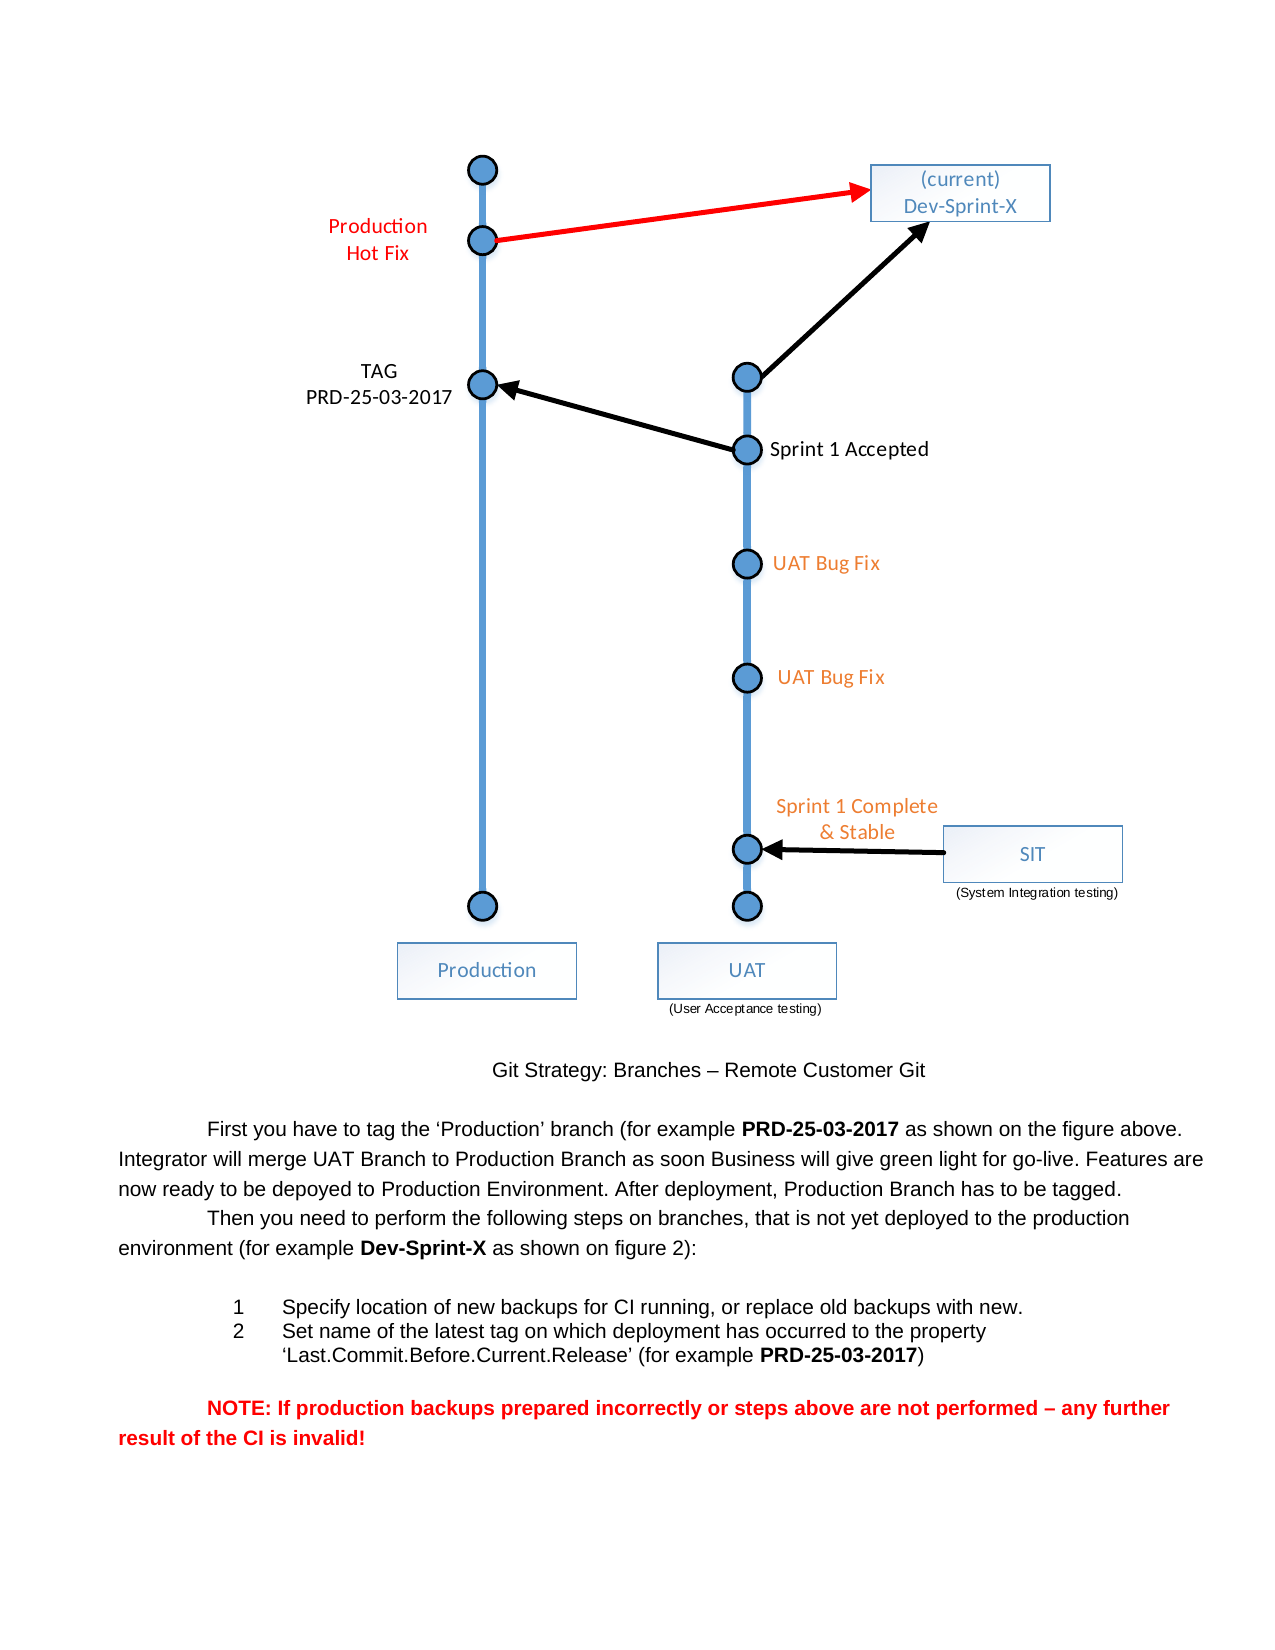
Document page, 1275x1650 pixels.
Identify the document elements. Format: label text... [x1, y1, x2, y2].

list Specify location of new backups for CI running, or replace old backups with new. [244, 1295, 1211, 1319]
text Git Strategy: Branches – Remote Customer Git [118, 1057, 1211, 1081]
text Then you need to perform the following steps on branches, that is not yet deployed to the production environment (for example Dev-Sprint-X as shown on figure 2): [118, 1206, 1211, 1260]
list Set name of the latest tag on which deployment has occurred to the property ‘Last.Commit.Before.Current.Release’ (for example PRD-25-03-2017) [244, 1319, 1211, 1367]
text NOTE: If production backups prepared incorrectly or steps above are not performed – any further result of the CI is invalid! [118, 1396, 1211, 1450]
text First you have to tag the ‘Production’ branch (for example PRD-25-03-2017 as shown on the figure above. Integrator will merge UAT Branch to Production Branch as soon Business will give green light for go-live. Features are now ready to be depoyed to Production Environment. After deployment, Production Branch has to be tagged. [118, 1117, 1211, 1200]
